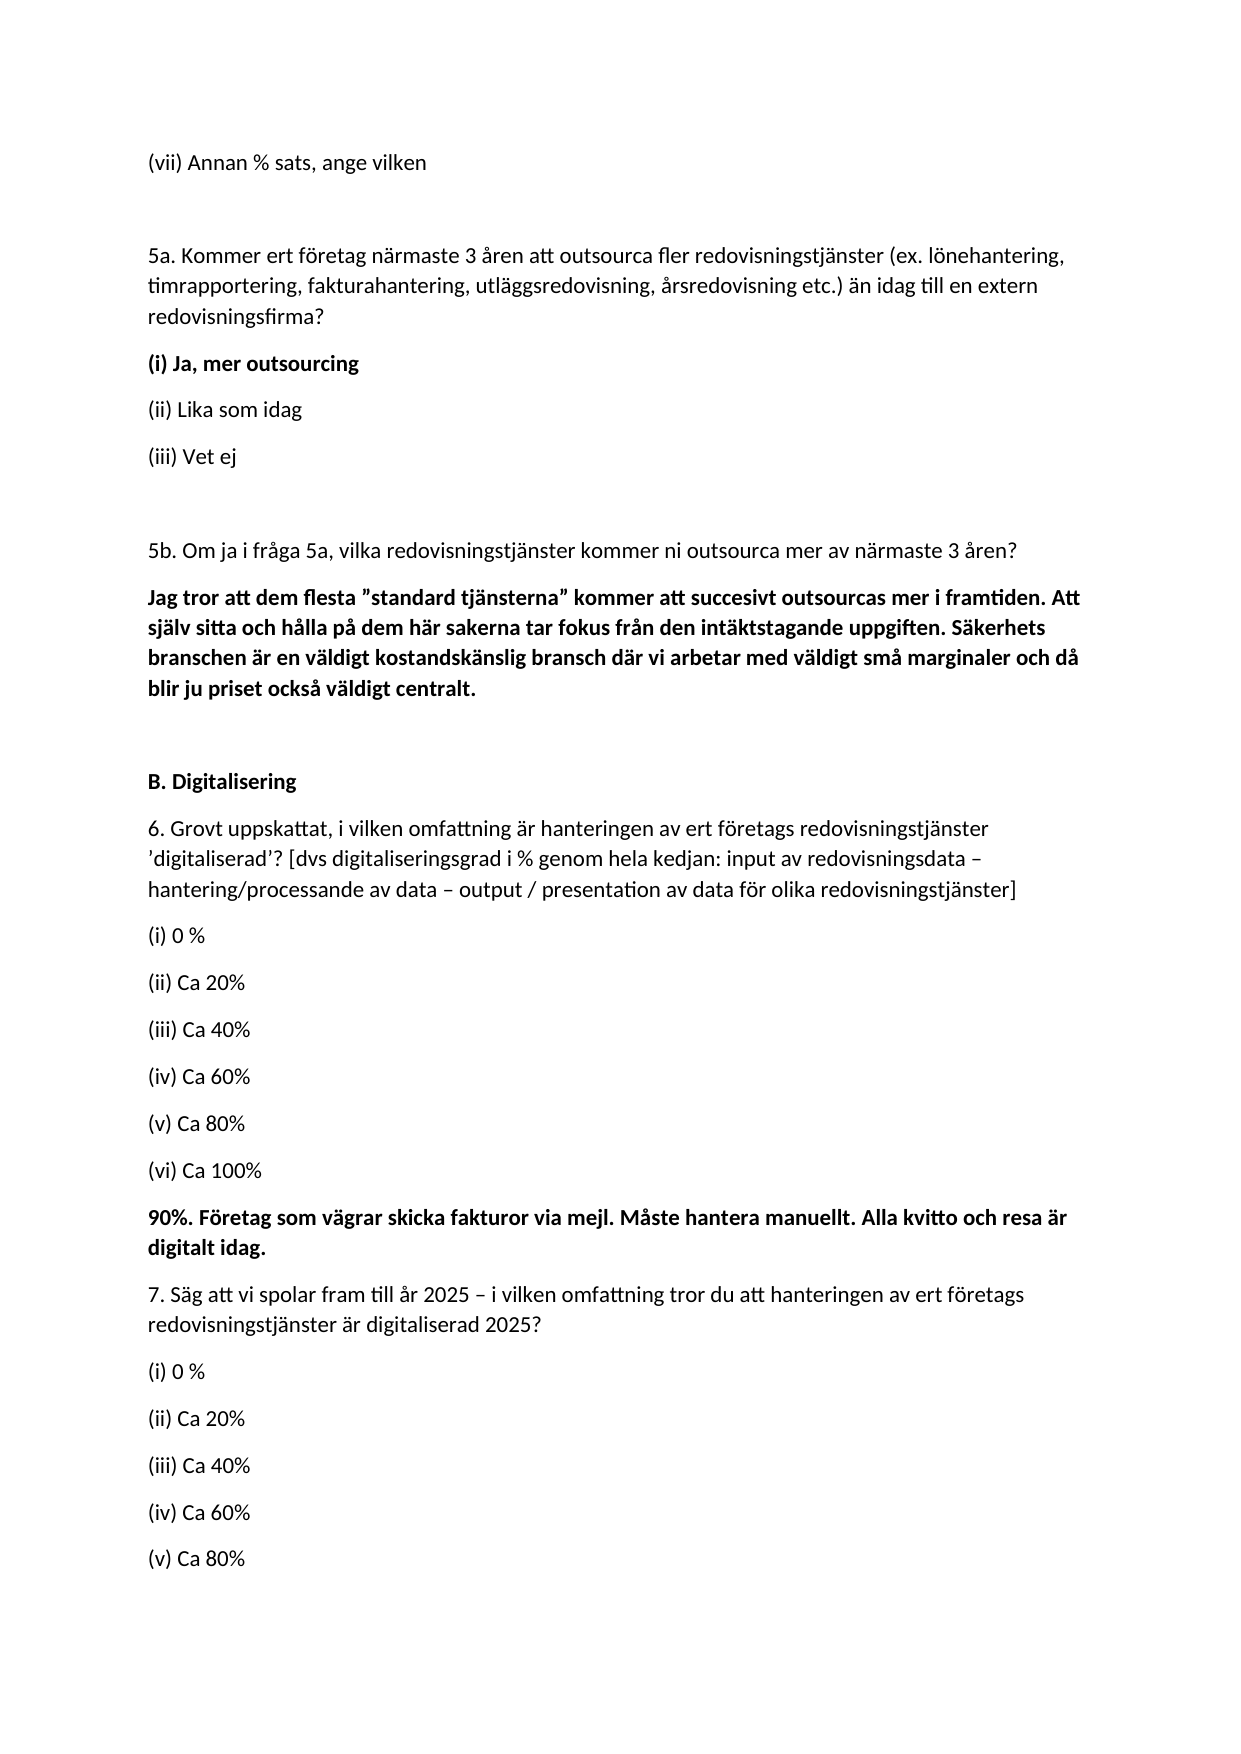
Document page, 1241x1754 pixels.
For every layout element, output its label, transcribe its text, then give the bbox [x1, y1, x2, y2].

text 5a. Kommer ert företag närmaste 3 åren att outsourca fler redovisningstjänster (ex. lönehantering, timrapportering, fakturahantering, utläggsredovisning, årsredovisning etc.) än idag till en extern redovisningsfirma? [148, 241, 1093, 330]
text (iii) Ca 40% [148, 1451, 1093, 1479]
text (iv) Ca 60% [148, 1062, 1093, 1090]
text (iii) Ca 40% [148, 1015, 1093, 1043]
text (ii) Ca 20% [148, 968, 1093, 996]
text 5b. Om ja i fråga 5a, vilka redovisningstjänster kommer ni outsourca mer av närmaste 3 åren? [148, 536, 1093, 564]
text (iii) Vet ej [148, 442, 1093, 470]
text (iv) Ca 60% [148, 1498, 1093, 1526]
text Jag tror att dem flesta ”standard tjänsterna” kommer att succesivt outsourcas mer i framtiden. Att själv sitta och hålla på dem här sakerna tar fokus från den intäktstagande uppgiften. Säkerhets branschen är en väldigt kostandskänslig bransch där vi arbetar med väldigt små marginaler och då blir ju priset också väldigt centralt. [148, 583, 1093, 702]
text 7. Säg att vi spolar fram till år 2025 – i vilken omfattning tror du att hanteringen av ert företags redovisningstjänster är digitaliserad 2025? [148, 1280, 1093, 1338]
text 6. Grovt uppskattat, i vilken omfattning är hanteringen av ert företags redovisningstjänster ’digitaliserad’? [dvs digitaliseringsgrad i % genom hela kedjan: input av redovisningsdata – hantering/processande av data – output / presentation av data för olika redovisningstjänster] [148, 814, 1093, 903]
text (vi) Ca 100% [148, 1156, 1093, 1184]
text (ii) Lika som idag [148, 396, 1093, 423]
text (i) 0 % [148, 1357, 1093, 1385]
text (v) Ca 80% [148, 1544, 1093, 1572]
text B. Digitalisering [148, 767, 1093, 795]
text (i) Ja, mer outsourcing [148, 349, 1093, 377]
text (i) 0 % [148, 922, 1093, 949]
text (ii) Ca 20% [148, 1404, 1093, 1432]
text (vii) Annan % sats, ange vilken [148, 148, 1093, 176]
text (v) Ca 80% [148, 1109, 1093, 1137]
text 90%. Företag som vägrar skicka fakturor via mejl. Måste hantera manuellt. Alla kvitto och resa är digitalt idag. [148, 1203, 1093, 1261]
